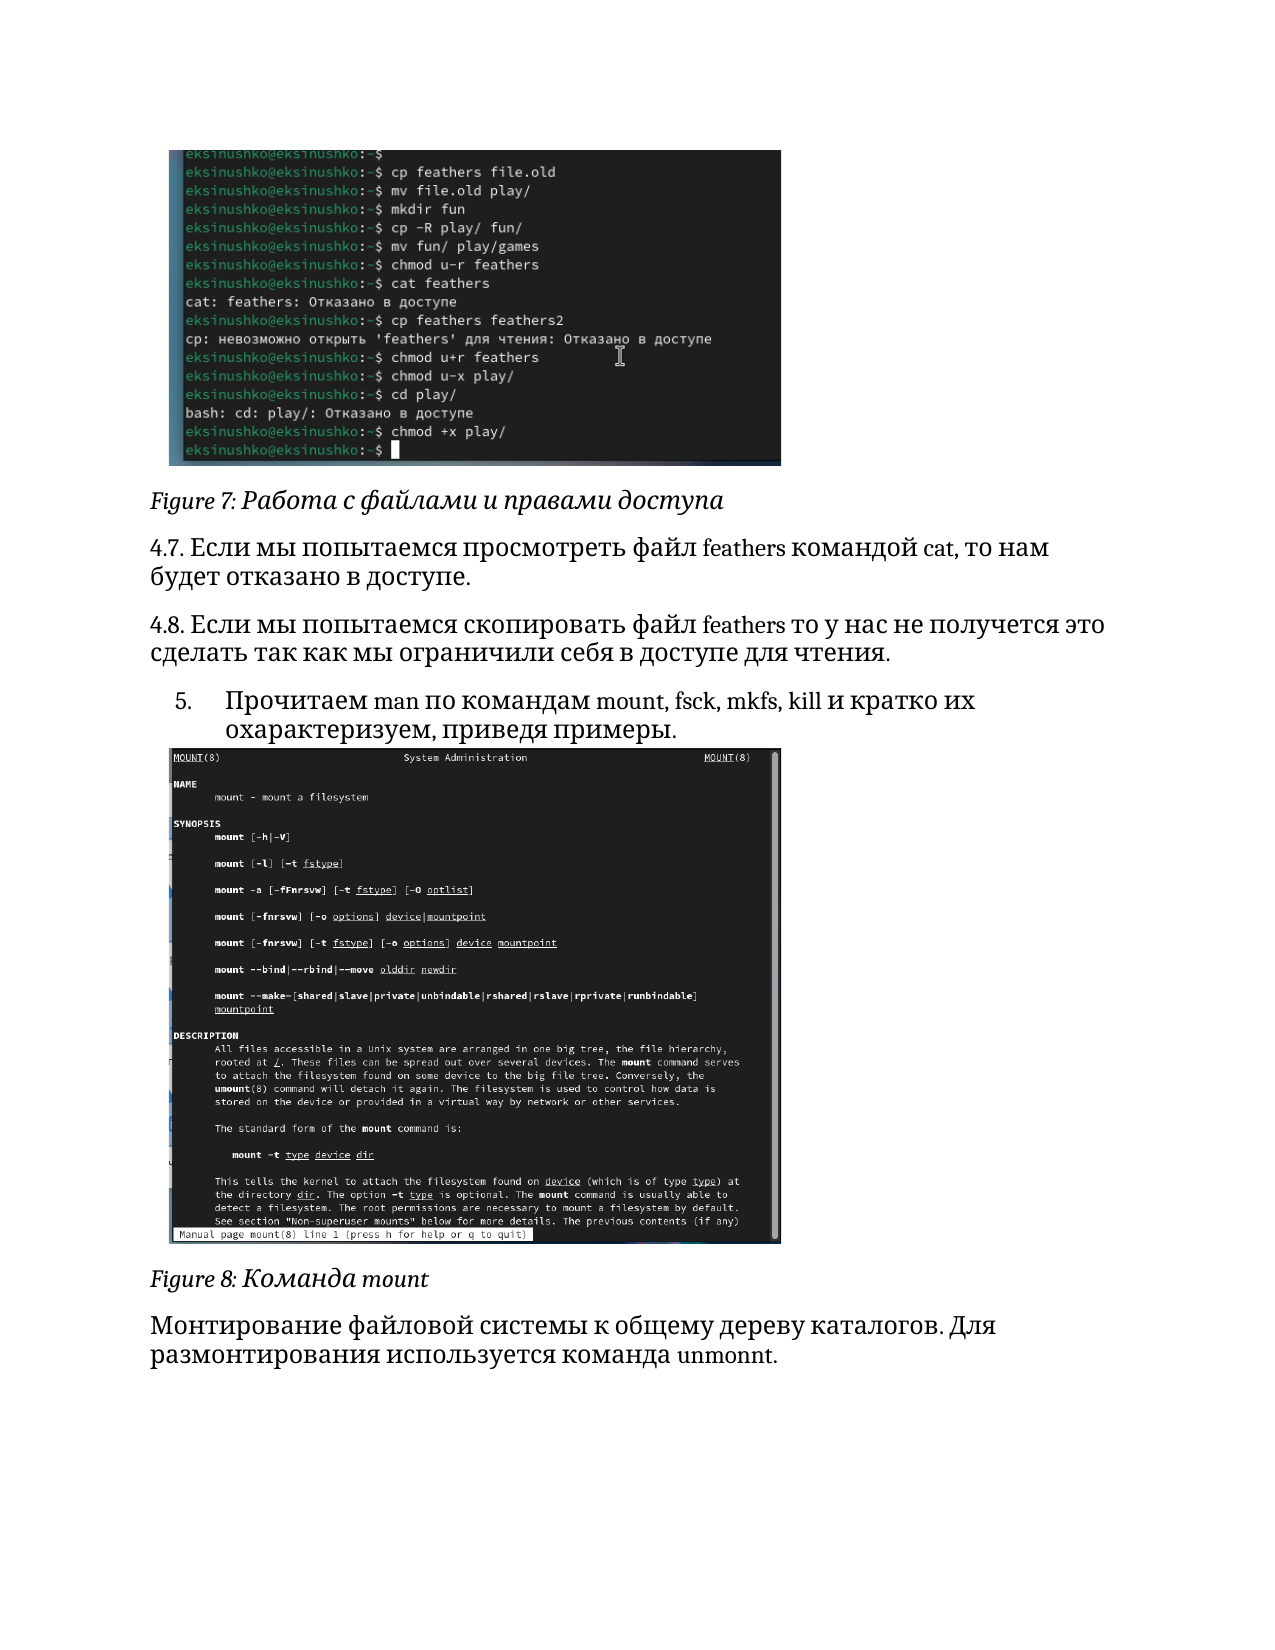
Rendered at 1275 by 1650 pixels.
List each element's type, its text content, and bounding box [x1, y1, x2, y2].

picture [168, 150, 782, 466]
text Монтирование файловой системы к общему дереву каталогов. Для размонтирования используется команда unmonnt. [150, 1312, 1125, 1369]
list Прочитаем man по командам mount, fsck, mkfs, kill и кратко их охарактеризуем, приведя примеры. [175, 687, 1125, 744]
text 4.8. Если мы попытаемся скопировать файл feathers то у нас не получется это сделать так как мы ограничили себя в доступе для чтения. [150, 611, 1125, 668]
picture [168, 748, 782, 1244]
text Figure 8: Команда mount [150, 1264, 1125, 1293]
text 4.7. Если мы попытаемся просмотреть файл feathers командой cat, то нам будет отказано в доступе. [150, 534, 1125, 592]
text Figure 7: Работа с файлами и правами доступа [150, 487, 1125, 516]
